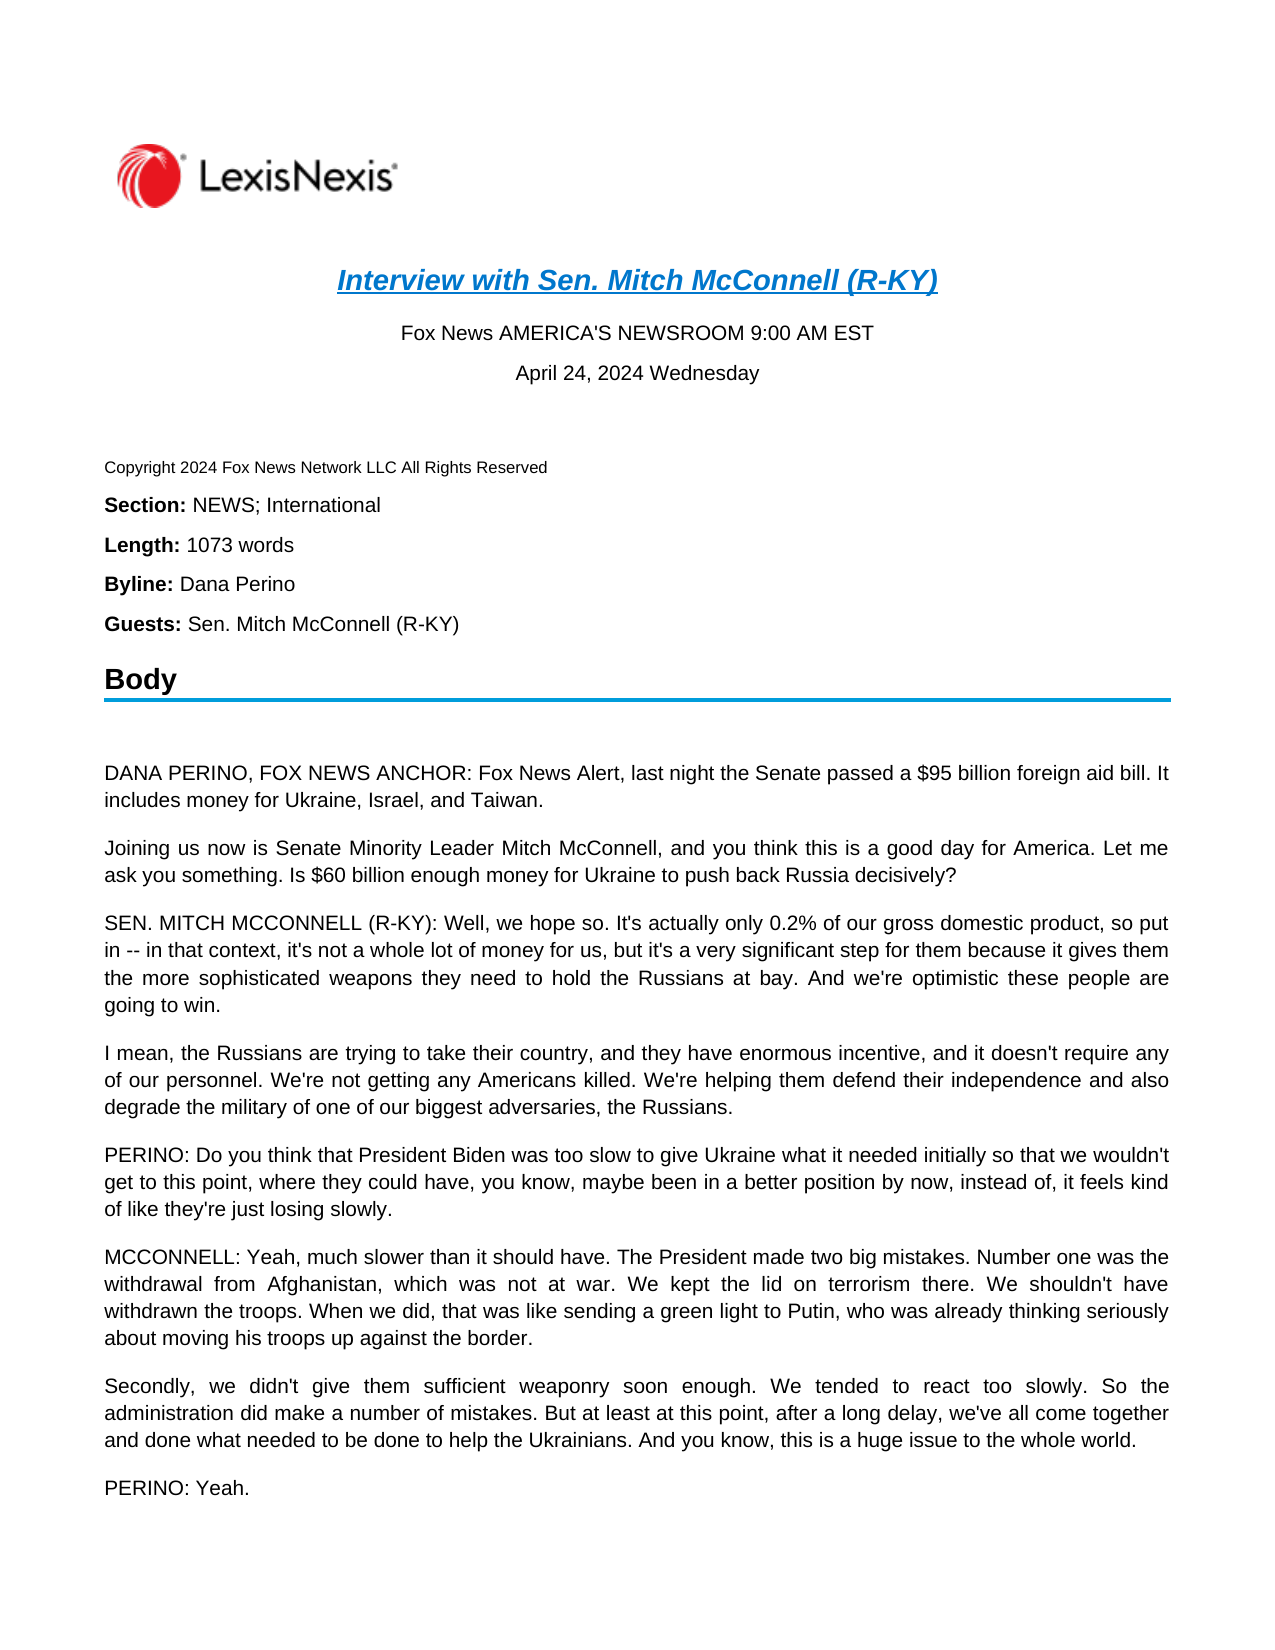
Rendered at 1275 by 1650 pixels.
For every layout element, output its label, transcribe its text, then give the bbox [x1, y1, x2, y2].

picture [104, 144, 412, 208]
text Fox News AMERICA'S NEWSROOM 9:00 AM EST [104, 318, 1171, 345]
text I mean, the Russians are trying to take their country, and they have enormous incentive, and it doesn't require any of our personnel. We're not getting any Americans killed. We're helping them defend their independence and also degrade the military of one of our biggest adversaries, the Russians. [104, 1037, 1171, 1118]
text PERINO: Do you think that President Biden was too slow to give Ukraine what it needed initially so that we wouldn't get to this point, where they could have, you know, maybe been in a better position by now, instead of, it feels kind of like they're just losing slowly. [104, 1139, 1171, 1221]
text DANA PERINO, FOX NEWS ANCHOR: Fox News Alert, last night the Senate passed a $95 billion foreign aid bill. It includes money for Ukraine, Israel, and Taiwan. [104, 758, 1171, 812]
text Byline: Dana Perino [104, 569, 1171, 596]
text Secondly, we didn't give them sufficient weaponry soon enough. We tended to react too slowly. So the administration did make a number of mistakes. But at least at this point, after a long delay, we've all come together and done what needed to be done to help the Ukrainians. And you know, this is a huge issue to the whole world. [104, 1371, 1171, 1452]
text April 24, 2024 Wednesday [104, 357, 1171, 384]
text Length: 1073 words [104, 529, 1171, 556]
text Section: NEWS; International [104, 490, 1171, 517]
text Guests: Sen. Mitch McConnell (R-KY) [104, 608, 1171, 636]
text MCCONNELL: Yeah, much slower than it should have. The President made two big mistakes. Number one was the withdrawal from Afghanistan, which was not at war. We kept the lid on terrorism there. We shouldn't have withdrawn the troops. When we did, that was like sending a green light to Putin, who was already thinking seriously about moving his troops up against the border. [104, 1241, 1171, 1350]
text Copyright 2024 Fox News Network LLC All Rights Reserved [104, 426, 1171, 477]
subtitle Interview with Sen. Mitch McConnell (R-KY) [104, 261, 1171, 297]
text PERINO: Yeah. [104, 1473, 1171, 1500]
text Body [104, 661, 1171, 696]
text SEN. MITCH MCCONNELL (R-KY): Well, we hope so. It's actually only 0.2% of our gross domestic product, so put in -- in that context, it's not a whole lot of money for us, but it's a very significant step for them because it gives them the more sophisticated weapons they need to hold the Russians at bay. And we're optimistic these people are going to win. [104, 908, 1171, 1016]
text Joining us now is Senate Minority Leader Mitch McConnell, and you think this is a good day for America. Let me ask you something. Is $60 billion enough money for Ukraine to push back Russia decisively? [104, 833, 1171, 887]
